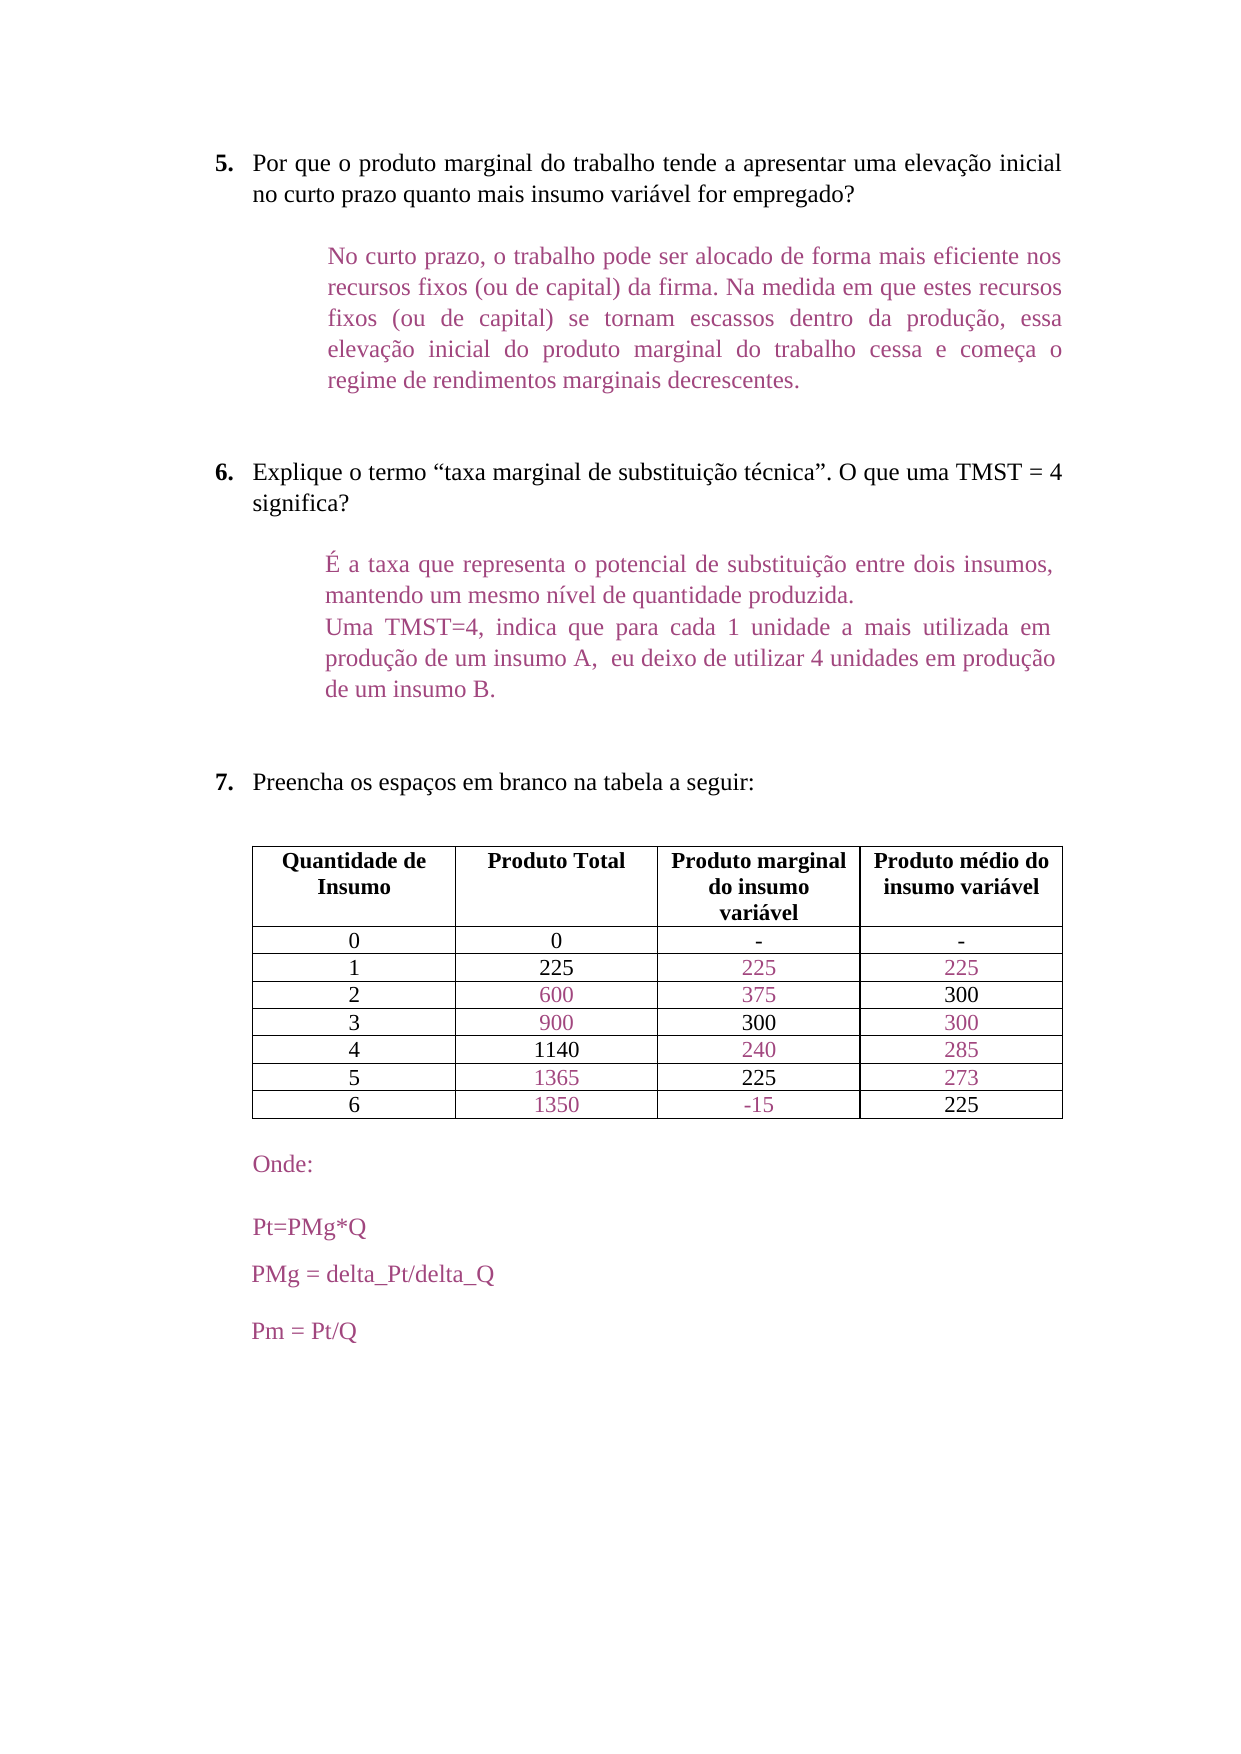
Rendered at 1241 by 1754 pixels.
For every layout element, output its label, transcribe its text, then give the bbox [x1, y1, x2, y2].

list No curto prazo, o trabalho pode ser alocado de forma mais eficiente nos recursos fixos (ou de capital) da firma. Na medida em que estes recursos fixos (ou de capital) se tornam escassos dentro da produção, essa elevação inicial do produto marginal do trabalho cessa e começa o regime de rendimentos marginais decrescentes. [327, 241, 1063, 394]
table_cell 225 [456, 954, 657, 981]
table_cell 225 [861, 954, 1062, 981]
table_header Quantidade de Insumo [253, 847, 455, 926]
text Pm = Pt/Q [177, 1316, 1063, 1345]
table_cell -15 [658, 1091, 859, 1117]
table_cell 900 [456, 1009, 657, 1035]
table_cell 1365 [456, 1064, 657, 1090]
text PMg = delta_Pt/delta_Q [177, 1259, 1063, 1288]
table_cell 273 [861, 1064, 1062, 1090]
table_cell - [861, 927, 1062, 953]
table_cell 300 [861, 982, 1062, 1008]
list Pt=PMg*Q [252, 1212, 1063, 1240]
table_cell 225 [861, 1091, 1062, 1117]
table_cell 1 [253, 954, 455, 981]
table_header Produto médio do insumo variável [861, 847, 1062, 926]
table_header Produto Total [456, 847, 657, 926]
table_cell 1350 [456, 1091, 657, 1117]
table_cell 5 [253, 1064, 455, 1090]
table_cell 300 [658, 1009, 859, 1035]
table_cell 240 [658, 1036, 859, 1063]
table_cell 375 [658, 982, 859, 1008]
table_cell 6 [253, 1091, 455, 1117]
list Uma TMST=4, indica que para cada 1 unidade a mais utilizada em produção de um insumo A, eu deixo de utilizar 4 unidades em produção de um insumo B. [252, 612, 1063, 702]
table_cell 4 [253, 1036, 455, 1063]
list Explique o termo “taxa marginal de substituição técnica”. O que uma TMST = 4 significa? [215, 457, 1063, 517]
table_cell 285 [861, 1036, 1062, 1063]
table_cell 1140 [456, 1036, 657, 1063]
table_cell 0 [253, 927, 455, 953]
table_cell - [658, 927, 859, 953]
table_cell 300 [861, 1009, 1062, 1035]
list Por que o produto marginal do trabalho tende a apresentar uma elevação inicial no curto prazo quanto mais insumo variável for empregado? [215, 148, 1063, 207]
table_cell 3 [253, 1009, 455, 1035]
table_cell 225 [658, 1064, 859, 1090]
list É a taxa que representa o potencial de substituição entre dois insumos, mantendo um mesmo nível de quantidade produzida. [252, 549, 1063, 609]
table_cell 2 [253, 982, 455, 1008]
table_header Produto marginal do insumo variável [658, 847, 859, 926]
list Preencha os espaços em branco na tabela a seguir: [215, 767, 1063, 796]
table_cell 600 [456, 982, 657, 1008]
table_cell 225 [658, 954, 859, 981]
list Onde: [252, 1149, 1063, 1178]
table_cell 0 [456, 927, 657, 953]
